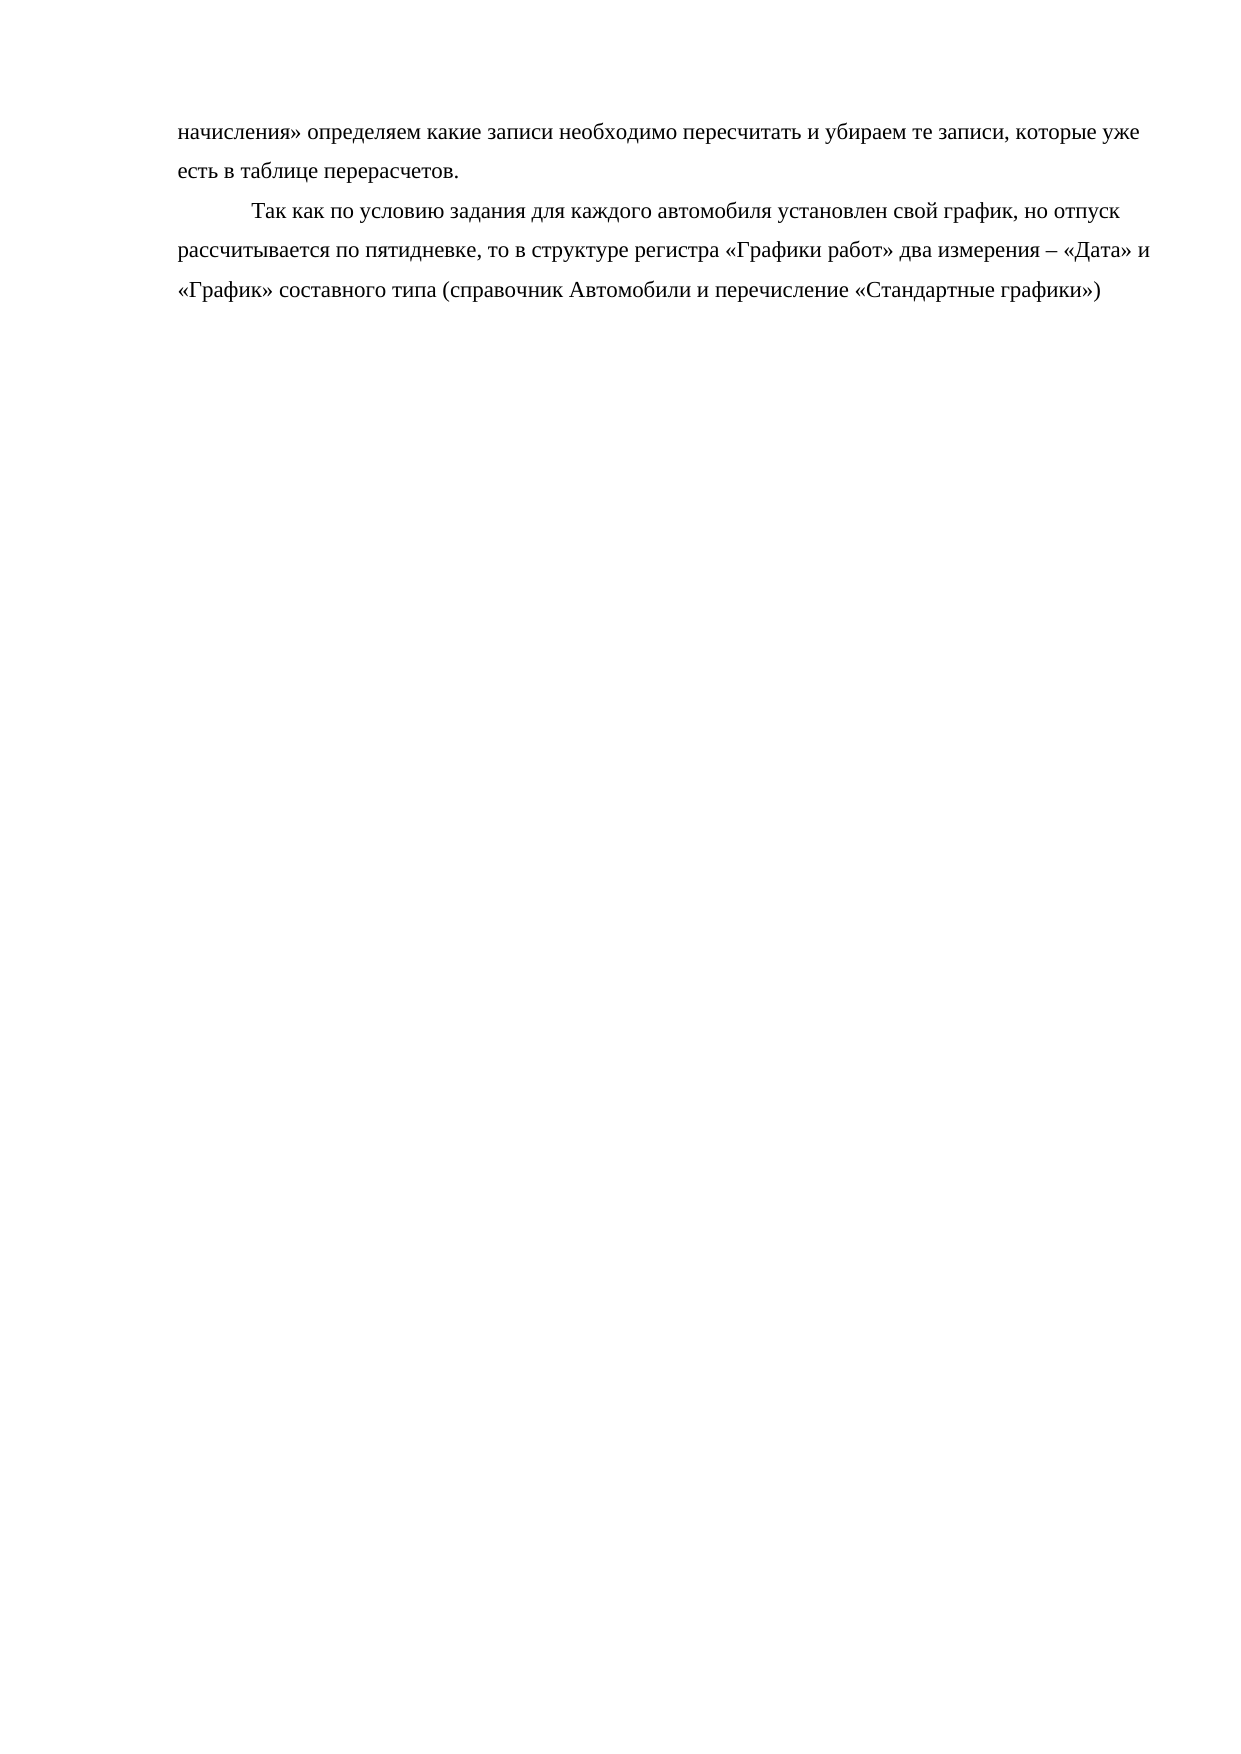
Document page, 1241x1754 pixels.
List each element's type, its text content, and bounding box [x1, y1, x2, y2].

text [177, 118, 1152, 184]
text Так как по условию задания для каждого автомобиля установлен свой график, но отпуск рассчитывается по пятидневке, то в структуре регистра «Графики работ» два измерения – «Дата» и «График» составного типа (справочник Автомобили и перечисление «Стандартные графики») [177, 197, 1152, 302]
